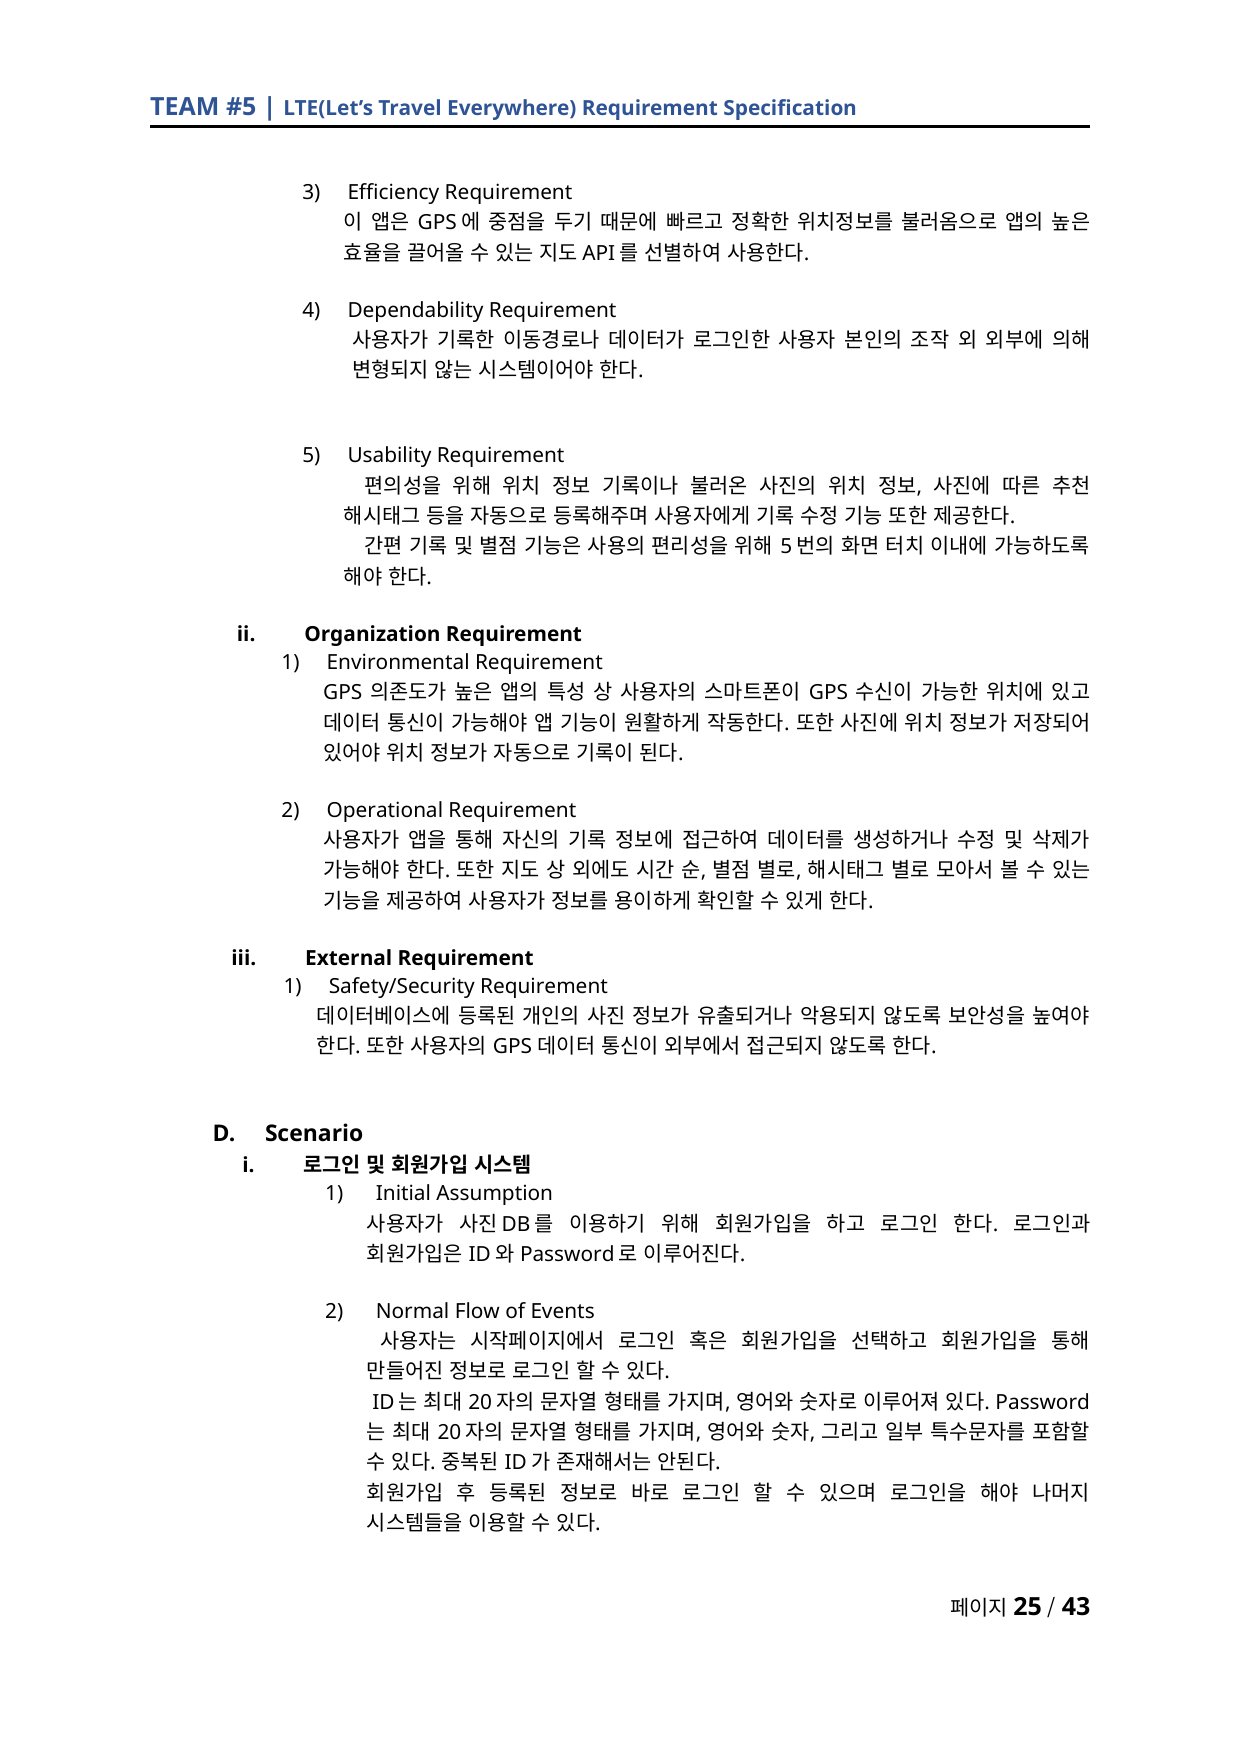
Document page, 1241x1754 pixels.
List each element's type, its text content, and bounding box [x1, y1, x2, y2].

subtitle i. 로그인 및 회원가입 시스템 [150, 1148, 1090, 1178]
text 사용자가 기록한 이동경로나 데이터가 로그인한 사용자 본인의 조작 외 외부에 의해 변형되지 않는 시스템이어야 한다. [352, 323, 1090, 384]
text 2) Operational Requirement [281, 795, 1090, 823]
text 2) Normal Flow of Events [325, 1296, 1090, 1324]
text 회원가입 후 등록된 정보로 바로 로그인 할 수 있으며 로그인을 해야 나머지 시스템들을 이용할 수 있다. [325, 1476, 1090, 1536]
text 편의성을 위해 위치 정보 기록이나 불러온 사진의 위치 정보, 사진에 따른 추천 해시태그 등을 자동으로 등록해주며 사용자에게 기록 수정 기능 또한 제공한다. [344, 469, 1090, 529]
text 사용자가 사진DB를 이용하기 위해 회원가입을 하고 로그인 한다. 로그인과 회원가입은 ID와 Password로 이루어진다. [325, 1207, 1090, 1267]
text 1) Safety/Security Requirement [283, 971, 1090, 999]
text ID는 최대 20자의 문자열 형태를 가지며, 영어와 숫자로 이루어져 있다. Password는 최대 20자의 문자열 형태를 가지며, 영어와 숫자, 그리고 일부 특수문자를 포함할 수 있다. 중복된 ID가 존재해서는 안된다. [325, 1385, 1090, 1476]
subtitle iii. External Requirement [150, 943, 1090, 971]
text 데이터베이스에 등록된 개인의 사진 정보가 유출되거나 악용되지 않도록 보안성을 높여야 한다. 또한 사용자의 GPS 데이터 통신이 외부에서 접근되지 않도록 한다. [317, 999, 1090, 1060]
text 4) Dependability Requirement [302, 295, 1090, 323]
text 3) Efficiency Requirement [302, 177, 1090, 206]
subtitle D. Scenario [212, 1117, 1069, 1148]
text 이 앱은 GPS에 중점을 두기 때문에 빠르고 정확한 위치정보를 불러옴으로 앱의 높은 효율을 끌어올 수 있는 지도API를 선별하여 사용한다. [344, 206, 1090, 266]
subtitle ii. Organization Requirement [150, 619, 1090, 647]
text 5) Usability Requirement [302, 441, 1090, 469]
text 1) Initial Assumption [325, 1178, 1090, 1207]
text 간편 기록 및 별점 기능은 사용의 편리성을 위해 5번의 화면 터치 이내에 가능하도록 해야 한다. [344, 529, 1090, 590]
text 사용자가 앱을 통해 자신의 기록 정보에 접근하여 데이터를 생성하거나 수정 및 삭제가 가능해야 한다. 또한 지도 상 외에도 시간 순, 별점 별로, 해시태그 별로 모아서 볼 수 있는 기능을 제공하여 사용자가 정보를 용이하게 확인할 수 있게 한다. [323, 823, 1090, 914]
text 사용자는 시작페이지에서 로그인 혹은 회원가입을 선택하고 회원가입을 통해 만들어진 정보로 로그인 할 수 있다. [325, 1324, 1090, 1385]
text 1) Environmental Requirement [281, 647, 1090, 676]
text GPS 의존도가 높은 앱의 특성 상 사용자의 스마트폰이 GPS 수신이 가능한 위치에 있고 데이터 통신이 가능해야 앱 기능이 원활하게 작동한다. 또한 사진에 위치 정보가 저장되어 있어야 위치 정보가 자동으로 기록이 된다. [323, 676, 1090, 766]
